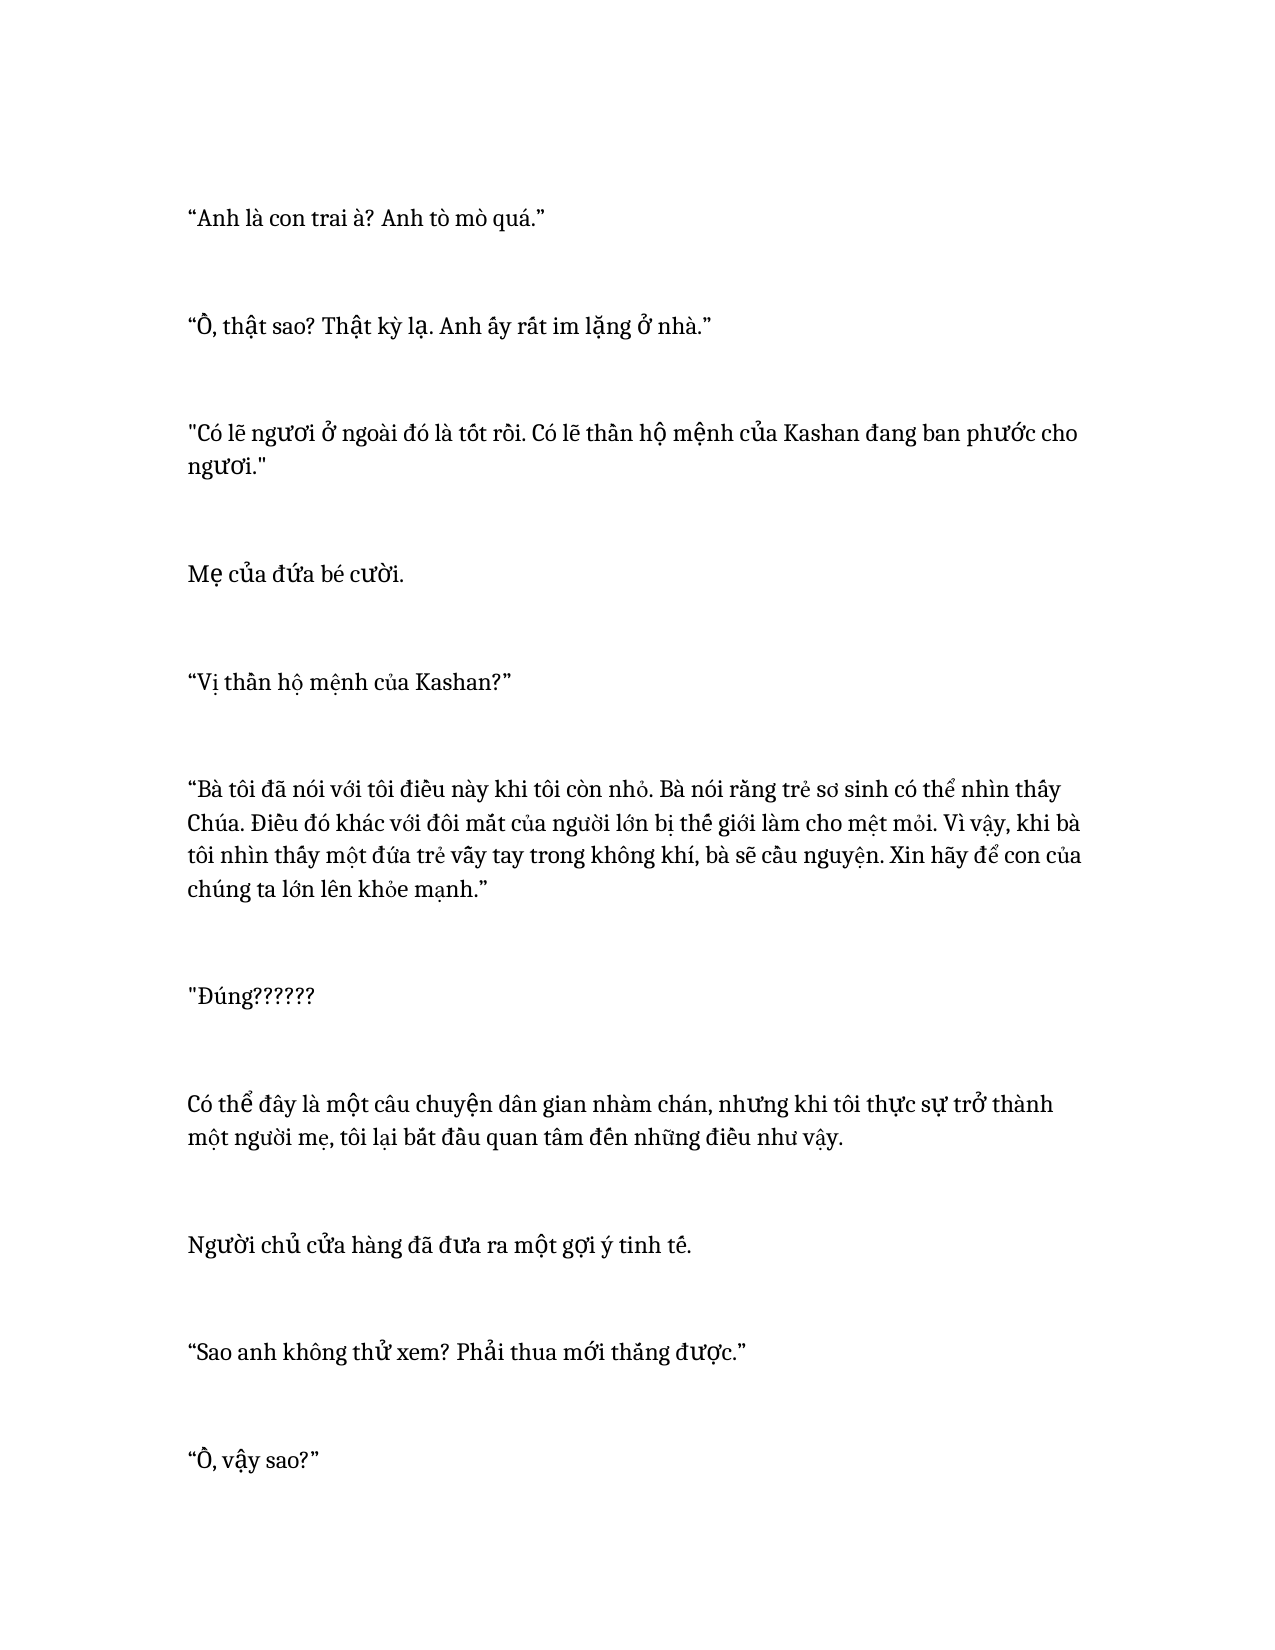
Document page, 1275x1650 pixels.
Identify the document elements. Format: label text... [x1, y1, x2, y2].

text "Có lẽ ngươi ở ngoài đó là tốt rồi. Có lẽ thần hộ mệnh của Kashan đang ban phước cho ngươi." [187, 419, 1087, 481]
text “Sao anh không thử xem? Phải thua mới thắng được.” [187, 1338, 1087, 1367]
text “Ồ, vậy sao?” [187, 1446, 1087, 1475]
text Mẹ của đứa bé cười. [187, 560, 1087, 589]
text Người chủ cửa hàng đã đưa ra một gợi ý tinh tế. [187, 1231, 1087, 1259]
text Có thể đây là một câu chuyện dân gian nhàm chán, nhưng khi tôi thực sự trở thành một người mẹ, tôi lại bắt đầu quan tâm đến những điều như vậy. [187, 1090, 1087, 1152]
text “Anh là con trai à? Anh tò mò quá.” [187, 204, 1087, 233]
text "Đúng?????? [187, 982, 1087, 1011]
text “Vị thần hộ mệnh của Kashan?” [187, 668, 1087, 696]
text “Ồ, thật sao? Thật kỳ lạ. Anh ấy rất im lặng ở nhà.” [187, 312, 1087, 340]
text “Bà tôi đã nói với tôi điều này khi tôi còn nhỏ. Bà nói rằng trẻ sơ sinh có thể nhìn thấy Chúa. Điều đó khác với đôi mắt của người lớn bị thế giới làm cho mệt mỏi. Vì vậy, khi bà tôi nhìn thấy một đứa trẻ vẫy tay trong không khí, bà sẽ cầu nguyện. Xin hãy để con của chúng ta lớn lên khỏe mạnh.” [187, 775, 1087, 903]
